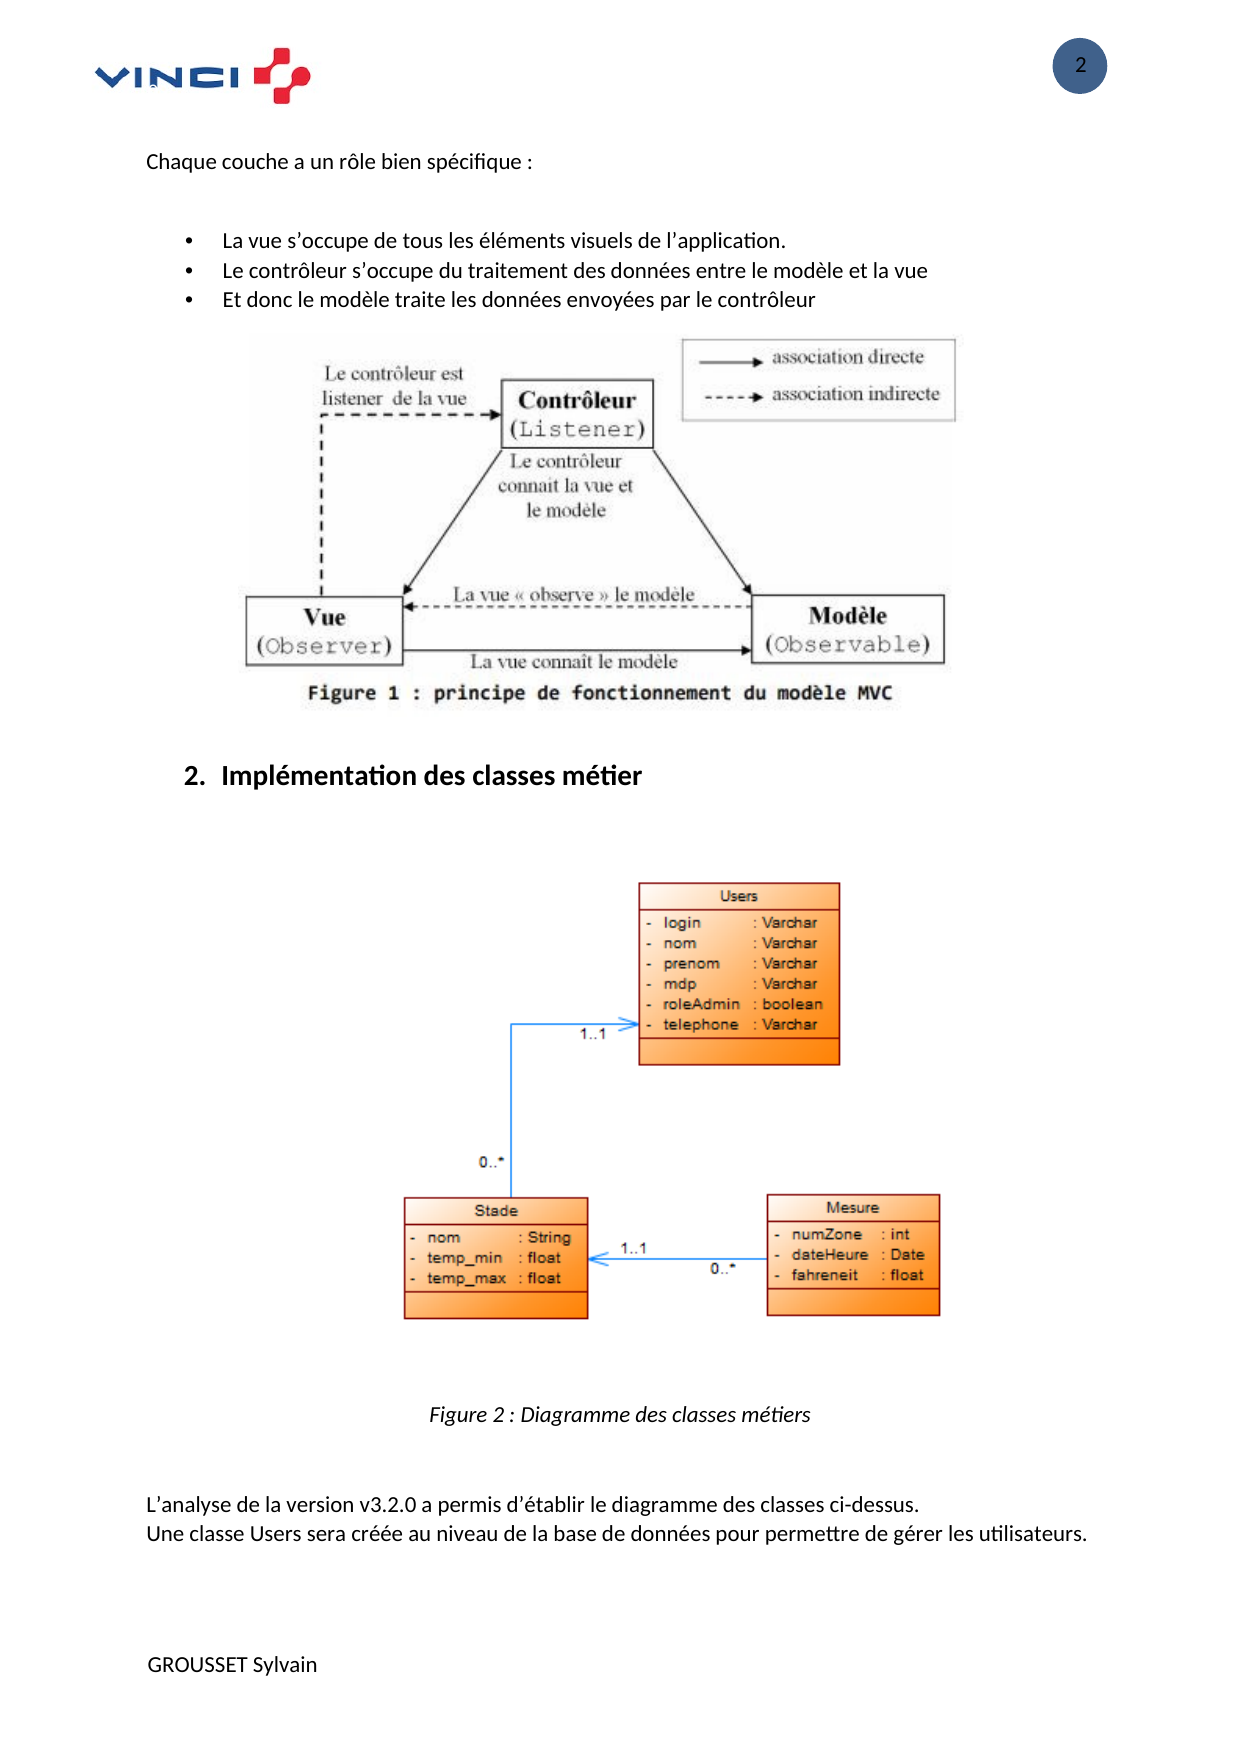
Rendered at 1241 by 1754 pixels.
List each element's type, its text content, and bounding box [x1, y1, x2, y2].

picture [238, 322, 1013, 717]
text Chaque couche a un rôle bien spécifique : [146, 147, 1092, 175]
list Et donc le modèle traite les données envoyées par le contrôleur [185, 285, 1092, 313]
list La vue s’occupe de tous les éléments visuels de l’application. [185, 227, 1092, 254]
text Une classe Users sera créée au niveau de la base de données pour permettre de gérer les utilisateurs. [146, 1519, 1092, 1548]
text Figure 2 : Diagramme des classes métiers [147, 1400, 1093, 1428]
picture [76, 31, 329, 123]
picture [326, 795, 1036, 1390]
subtitle Implémentation des classes métier [183, 757, 1093, 793]
text L’analyse de la version v3.2.0 a permis d’établir le diagramme des classes ci-dessus. [146, 1490, 1092, 1518]
list Le contrôleur s’occupe du traitement des données entre le modèle et la vue [185, 256, 1092, 284]
